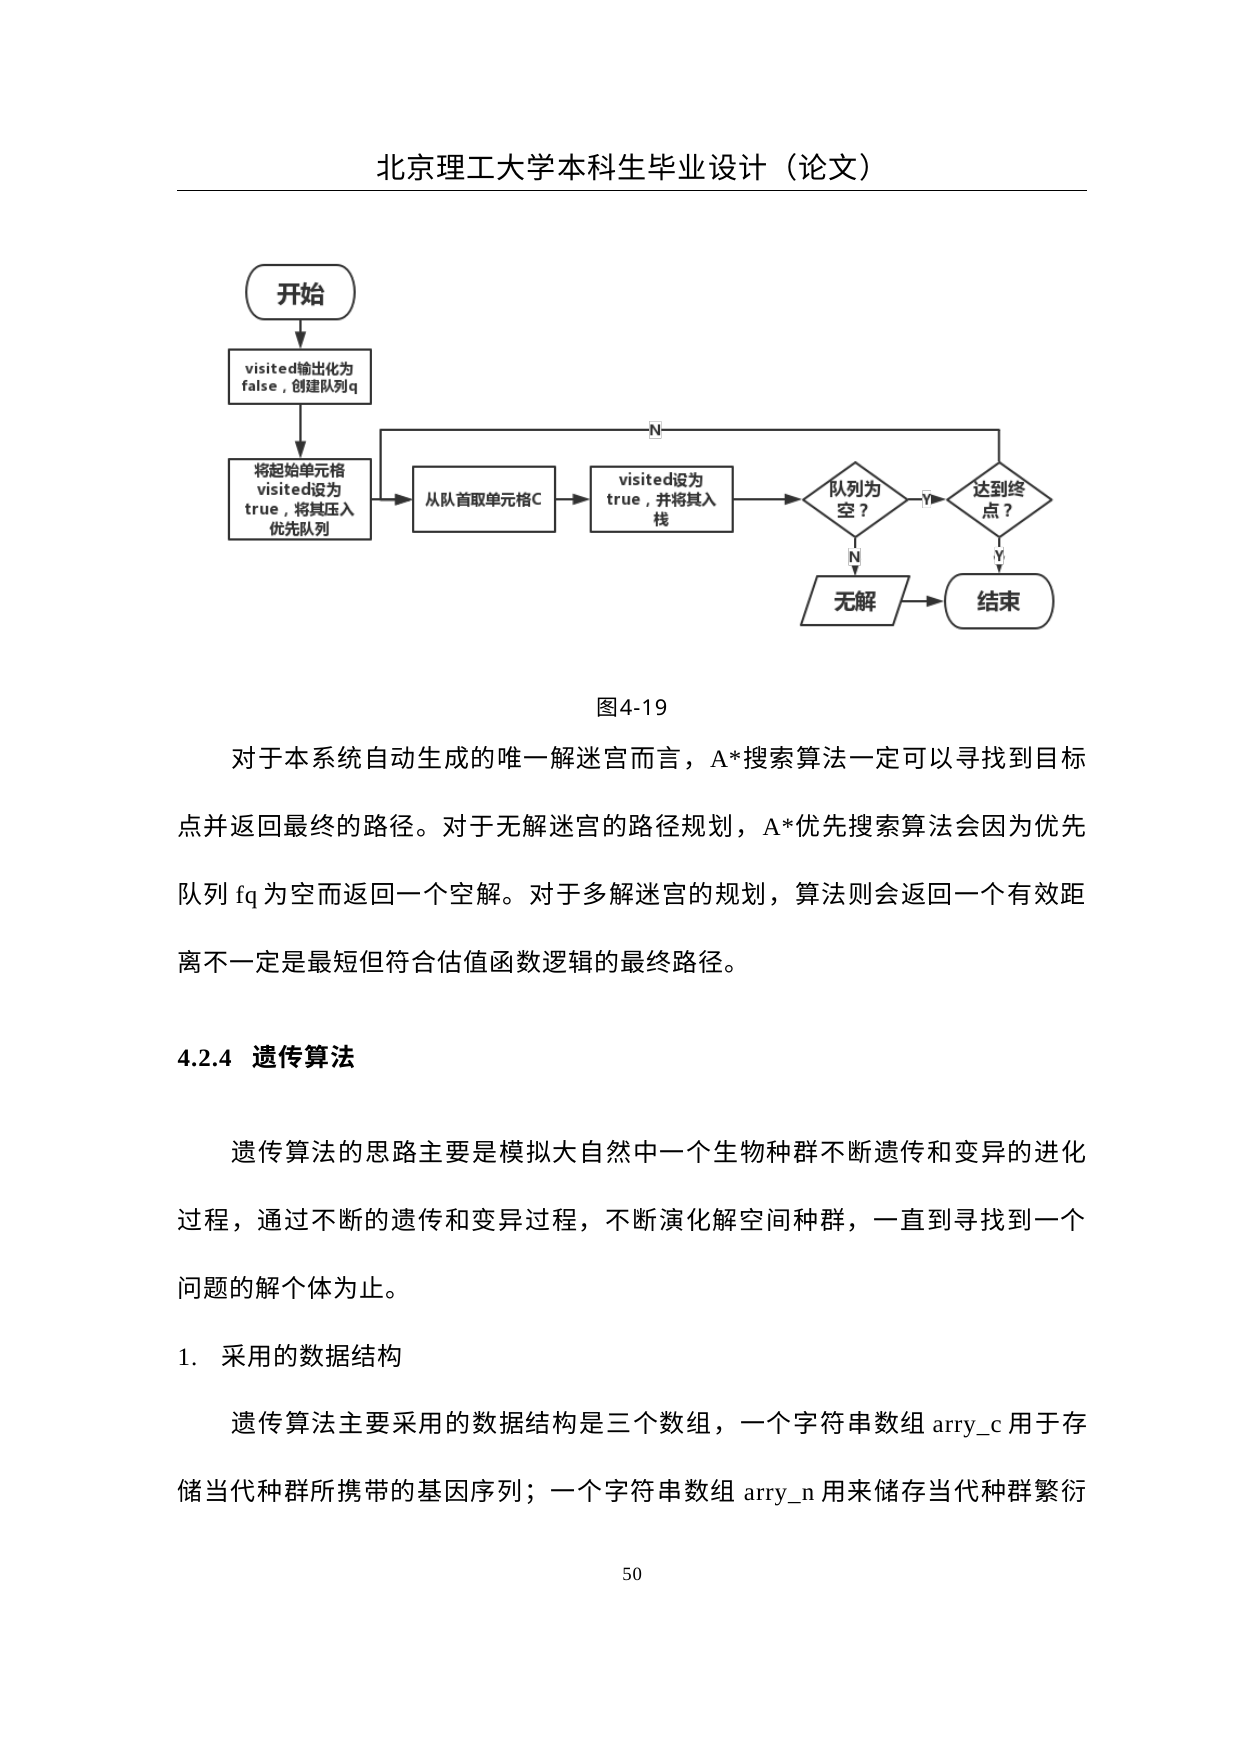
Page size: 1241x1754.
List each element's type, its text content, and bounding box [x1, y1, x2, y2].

list 采用的数据结构 [177, 1320, 1087, 1388]
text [177, 1388, 1087, 1524]
picture [177, 213, 1087, 662]
text 遗传算法的思路主要是模拟大自然中一个生物种群不断遗传和变异的进化过程，通过不断的遗传和变异过程，不断演化解空间种群，一直到寻找到一个问题的解个体为止。 [177, 1116, 1087, 1320]
subtitle 遗传算法 [177, 1021, 1087, 1089]
text 对于本系统自动生成的唯一解迷宫而言，A*搜索算法一定可以寻找到目标点并返回最终的路径。对于无解迷宫的路径规划，A*优先搜索算法会因为优先队列fq为空而返回一个空解。对于多解迷宫的规划，算法则会返回一个有效距离不一定是最短但符合估值函数逻辑的最终路径。 [177, 723, 1087, 994]
